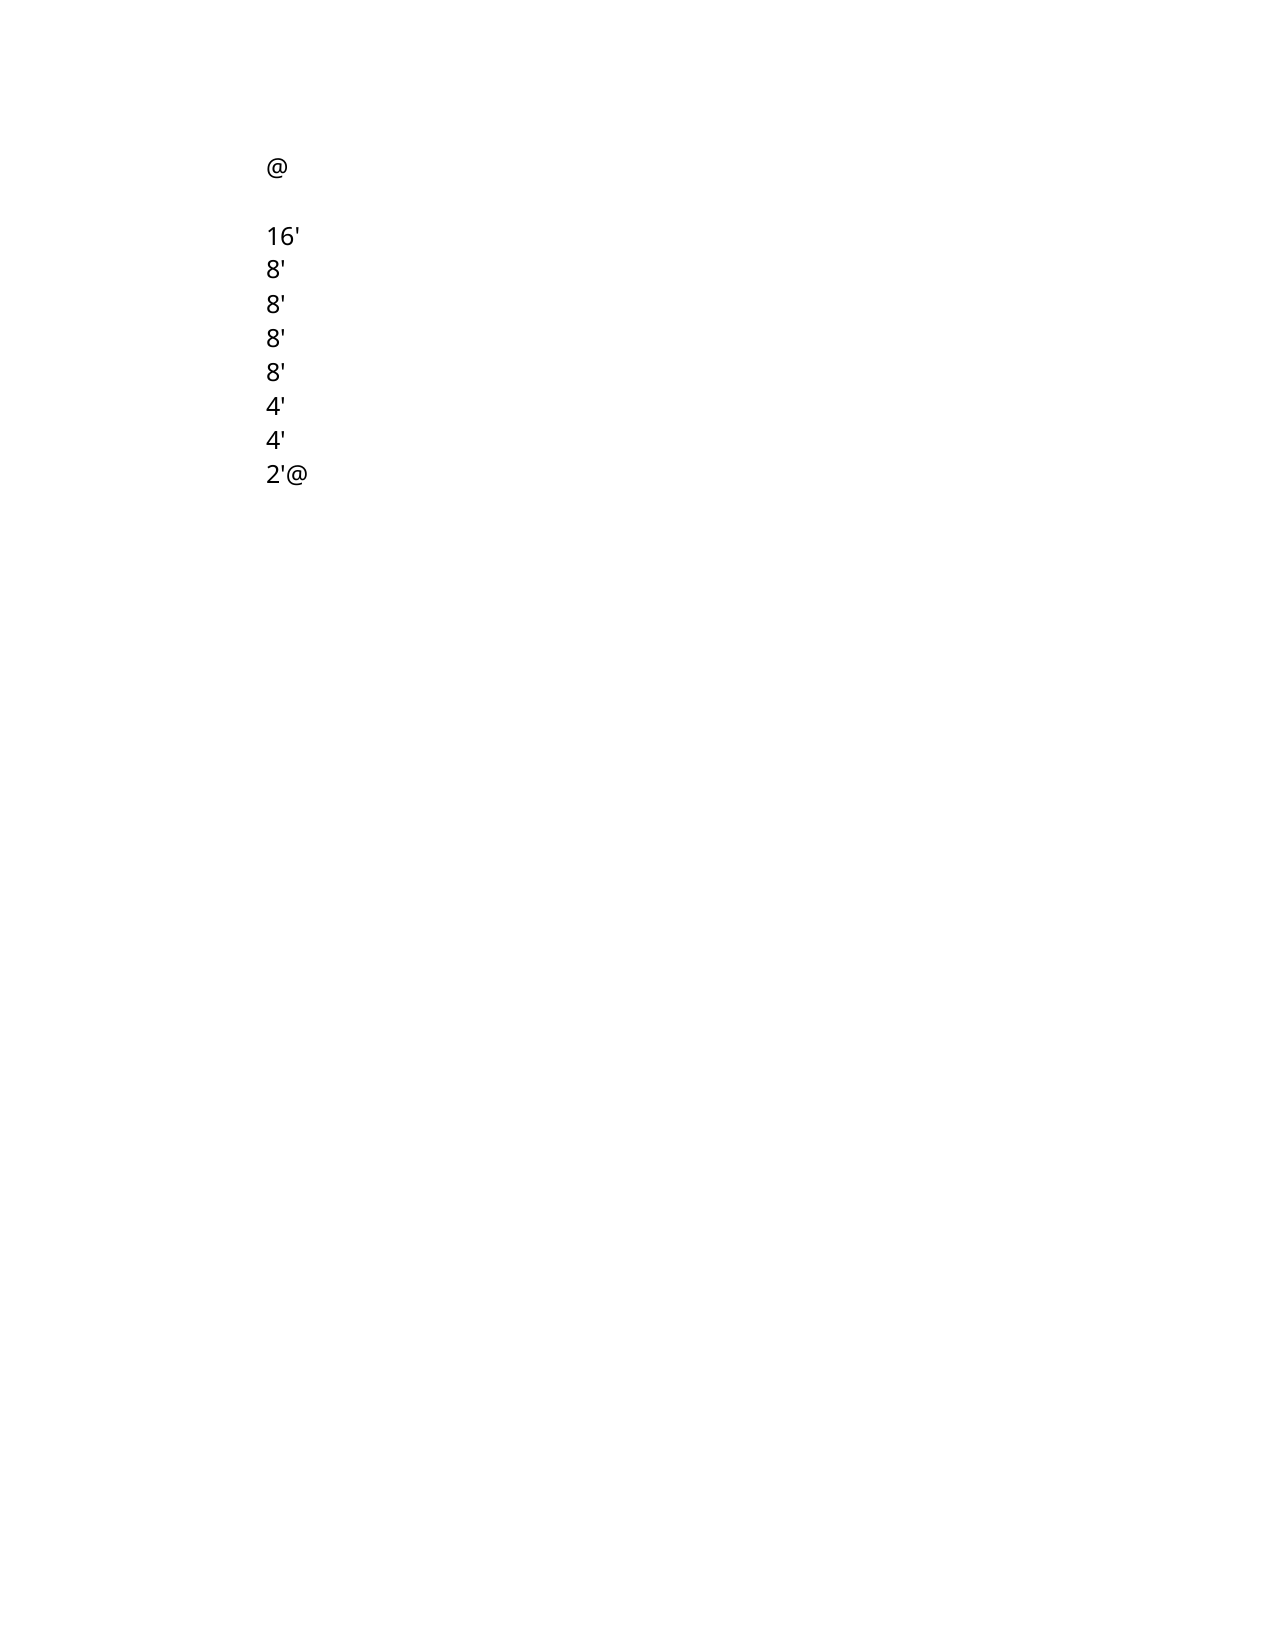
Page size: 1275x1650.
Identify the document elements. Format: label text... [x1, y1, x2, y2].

text 16' [266, 218, 1098, 252]
text 8' [266, 252, 1098, 286]
text 8' [266, 320, 1098, 354]
text 8' [266, 286, 1098, 320]
text 2'@ [266, 457, 1098, 491]
text 8' [266, 354, 1098, 388]
text @ [266, 150, 1098, 184]
text 4' [266, 422, 1098, 457]
text 4' [266, 388, 1098, 422]
